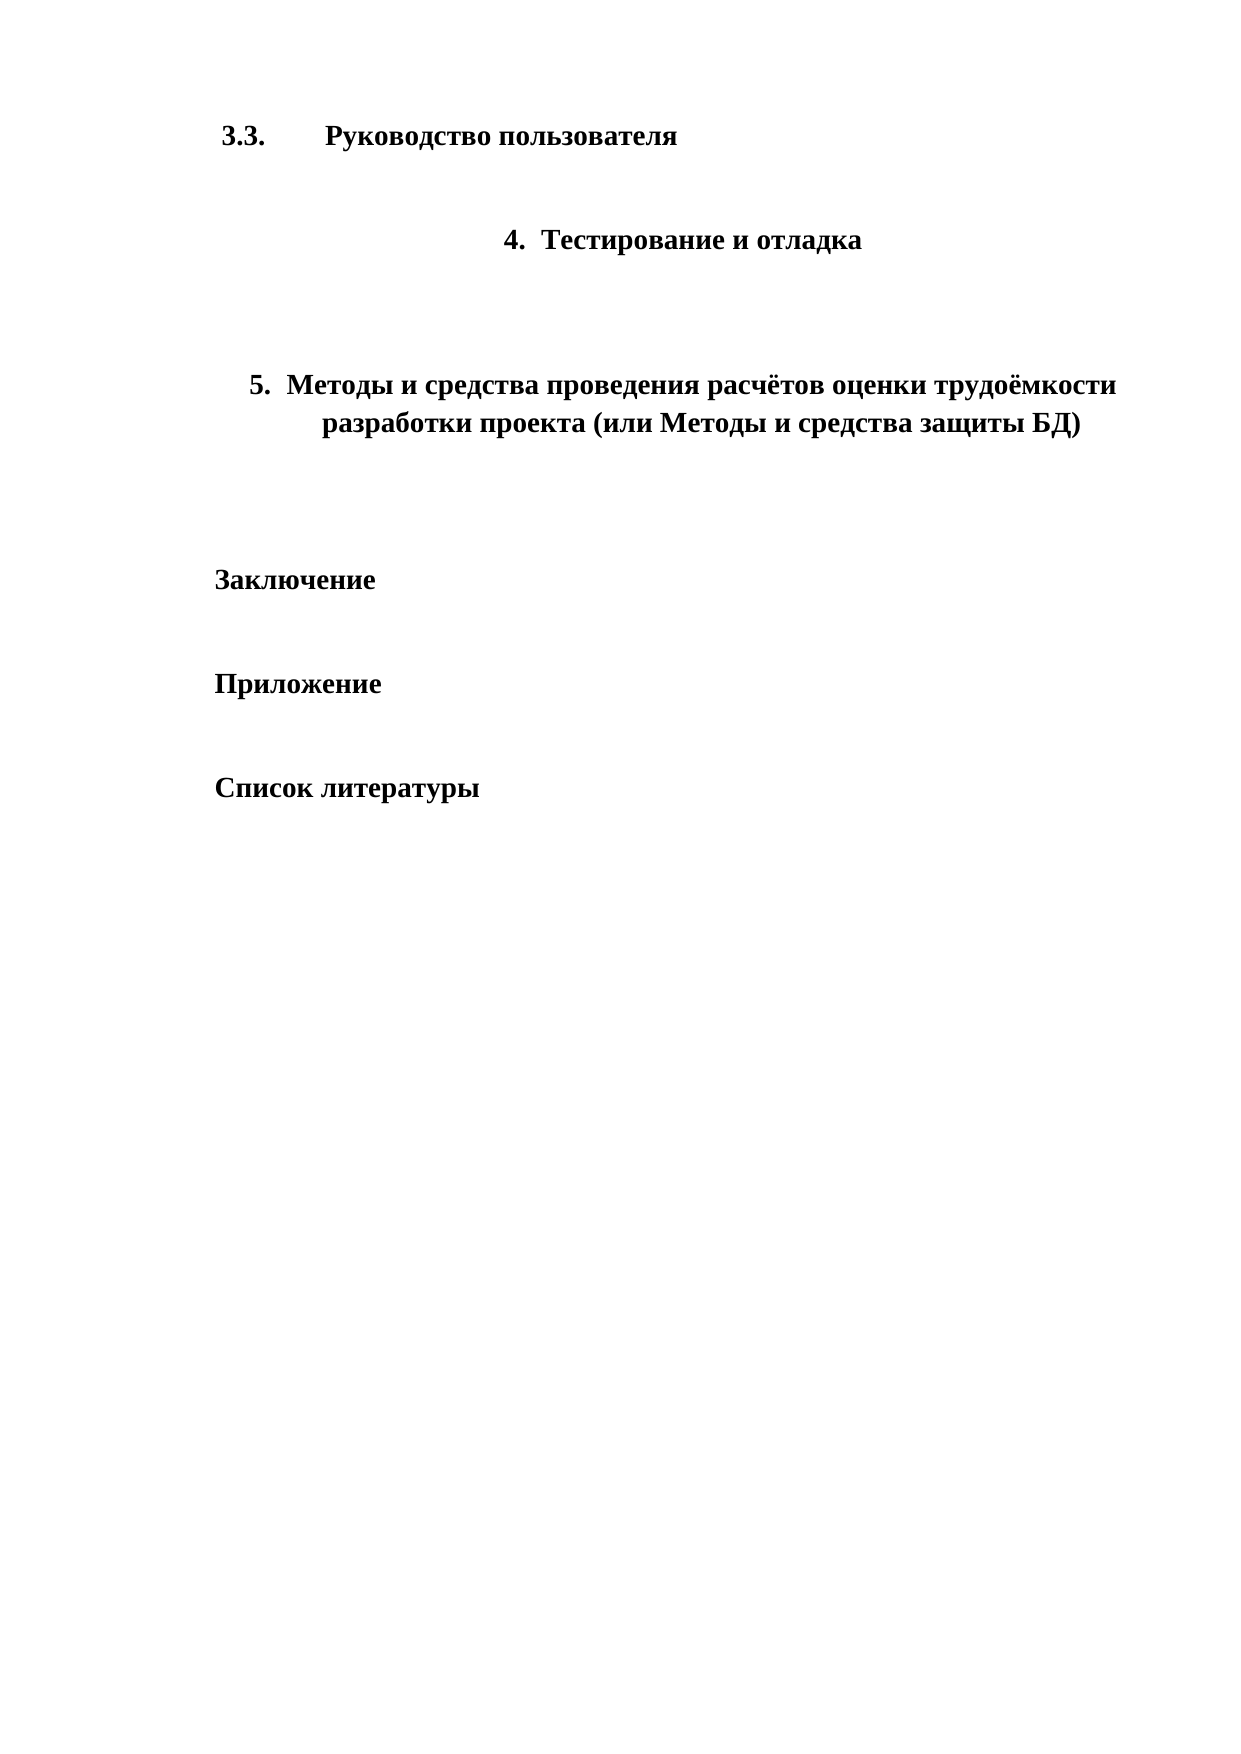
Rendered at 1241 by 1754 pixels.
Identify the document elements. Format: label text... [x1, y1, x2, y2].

subtitle Руководство пользователя [221, 118, 1152, 152]
subtitle Приложение [214, 666, 1152, 699]
subtitle Тестирование и отладка [214, 222, 1152, 256]
subtitle Список литературы [214, 770, 1152, 803]
subtitle Методы и средства проведения расчётов оценки трудоёмкости разработки проекта (или Методы и средства защиты БД) [214, 367, 1152, 439]
subtitle Заключение [214, 562, 1152, 596]
